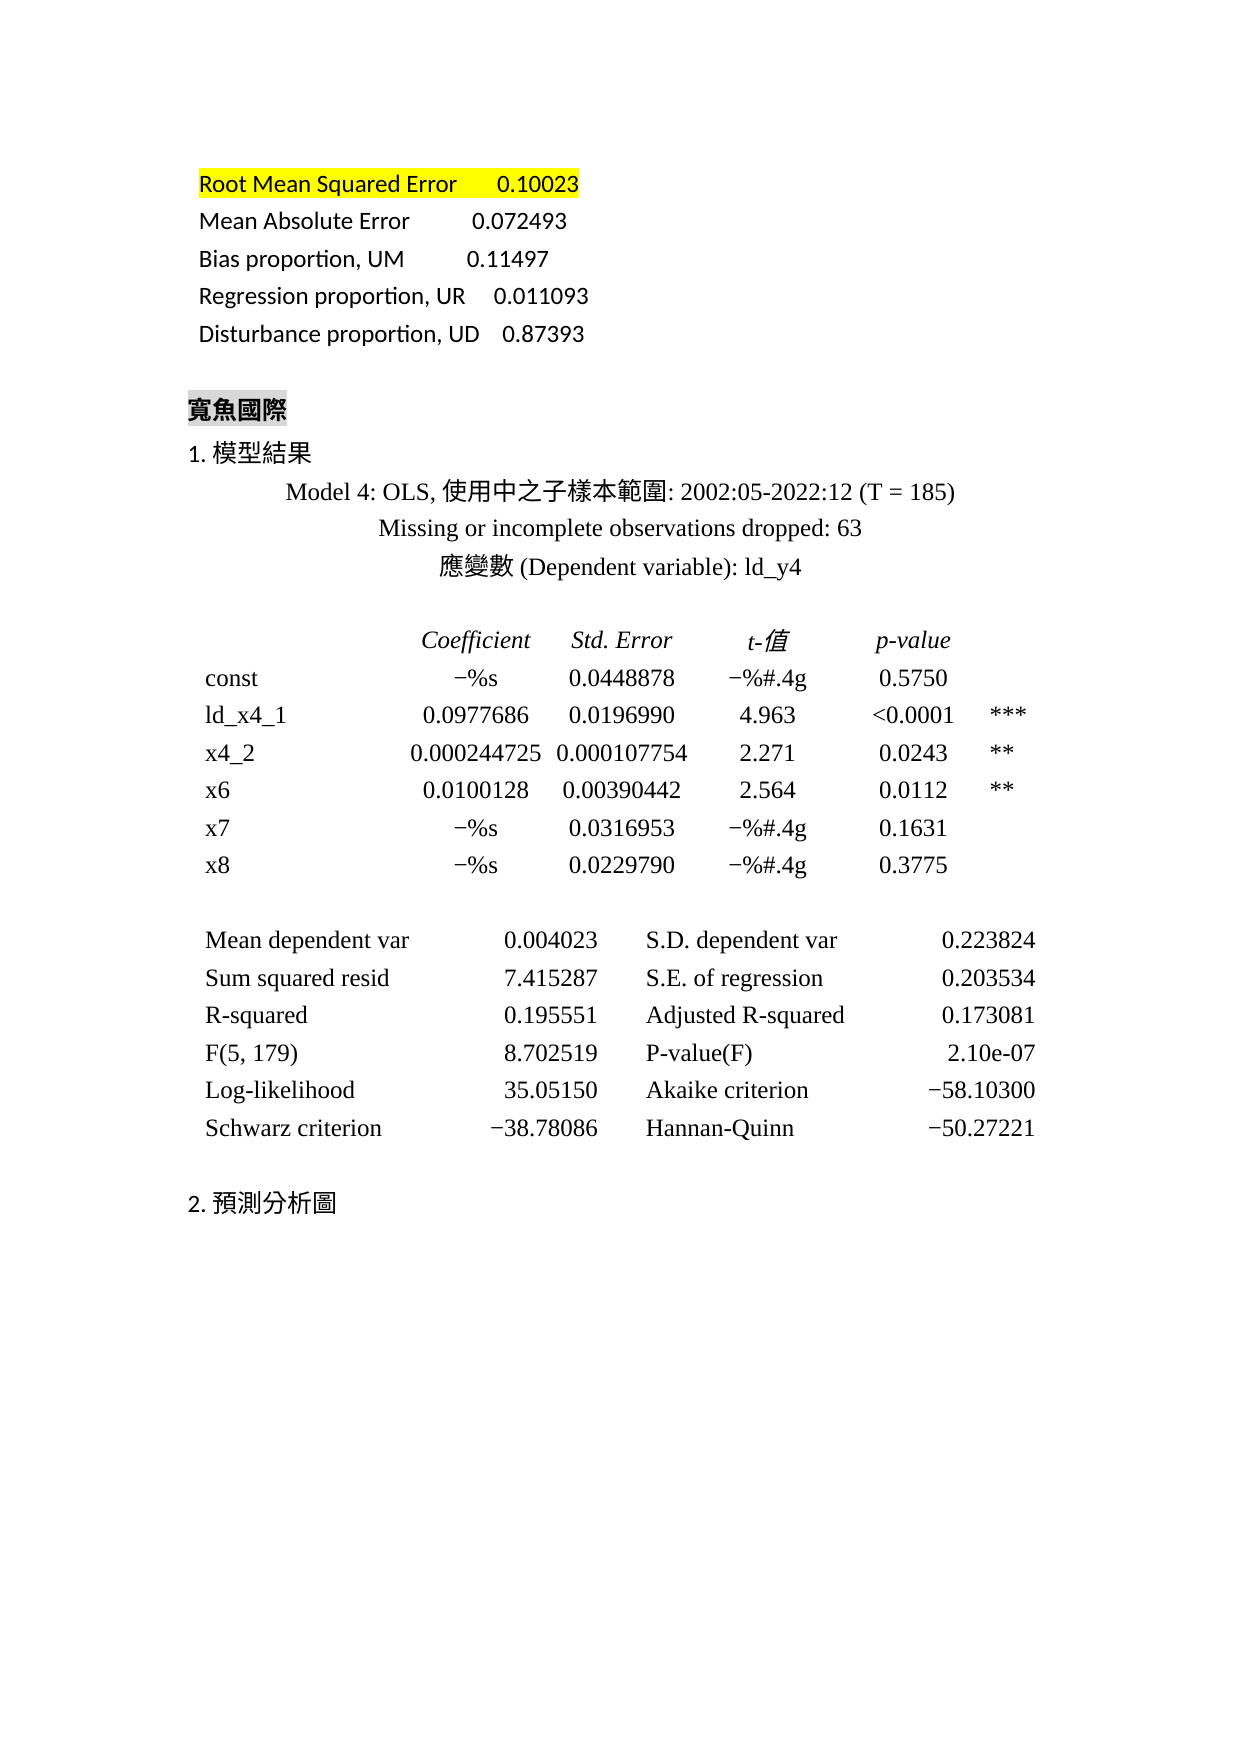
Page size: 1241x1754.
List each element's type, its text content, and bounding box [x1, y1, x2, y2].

text Model 4: OLS, 使用中之子樣本範圍: 2002:05-2022:12 (T = 185) [187, 471, 1053, 508]
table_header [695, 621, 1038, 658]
text Disturbance proportion, UD 0.87393 [187, 314, 1053, 352]
text Bias proportion, UM 0.11497 [187, 239, 1053, 277]
text 1. 模型結果 [187, 433, 1053, 471]
text Missing or incomplete observations dropped: 63 [187, 508, 1053, 546]
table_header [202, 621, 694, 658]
text Mean Absolute Error 0.072493 [187, 202, 1053, 239]
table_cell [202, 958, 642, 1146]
text 2. 預測分析圖 [187, 1183, 1053, 1221]
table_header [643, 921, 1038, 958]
subtitle 寬魚國際 [187, 389, 1053, 427]
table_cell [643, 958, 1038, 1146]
text 應變數 (Dependent variable): ld_y4 [187, 546, 1053, 583]
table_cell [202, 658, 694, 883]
text Regression proportion, UR 0.011093 [187, 277, 1053, 314]
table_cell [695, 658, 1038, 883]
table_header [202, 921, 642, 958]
text Root Mean Squared Error 0.10023 [187, 164, 1053, 202]
